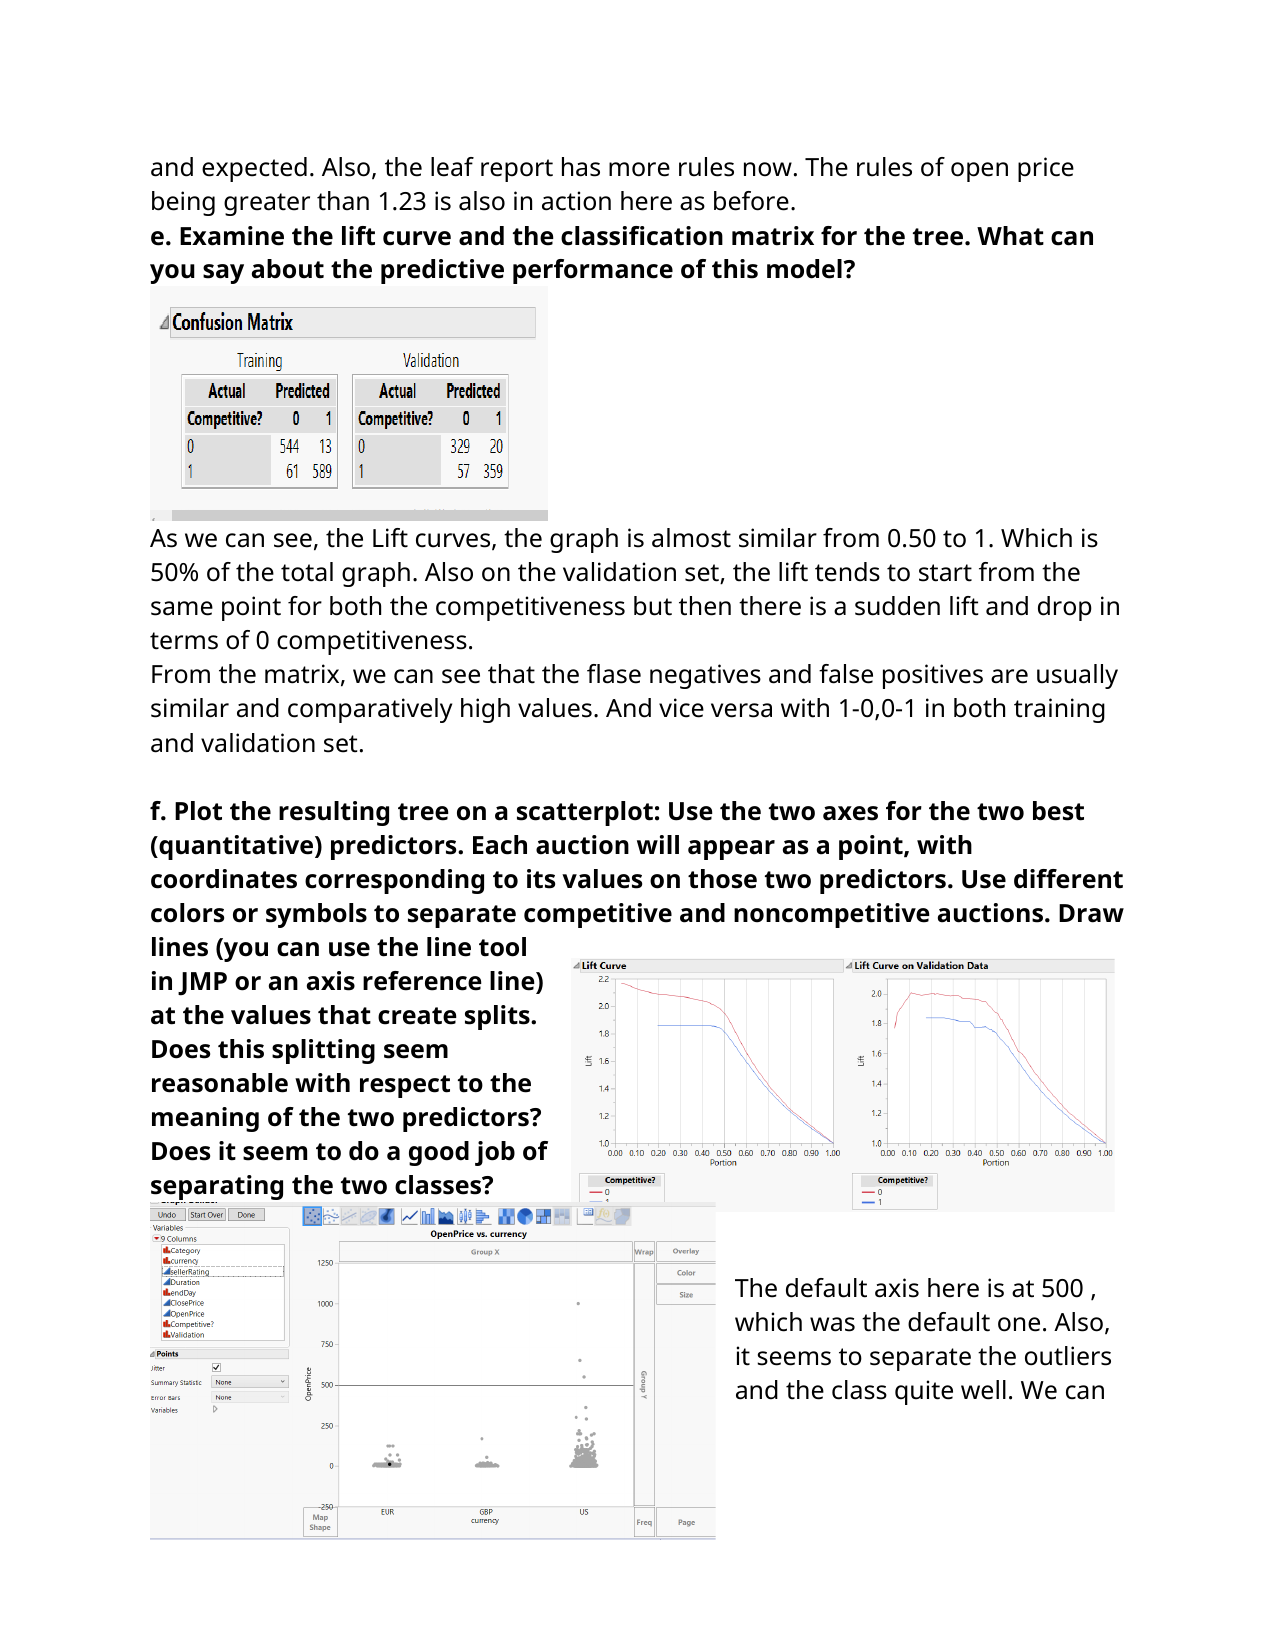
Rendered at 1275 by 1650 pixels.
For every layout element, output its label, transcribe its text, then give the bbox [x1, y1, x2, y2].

picture [150, 958, 1115, 1540]
picture [150, 286, 548, 521]
text e. Examine the lift curve and the classification matrix for the tree. What can you say about the predictive performance of this model? [150, 218, 1125, 286]
text Removed the seller rating, end day, category, duration since their contribution is nil or very less. We observe that the tree has increased in size. Also, the contrition of open price and close price is same as before and expected. Also, the leaf report has more rules now. The rules of open price being greater than 1.23 is also in action here as before. [150, 150, 1125, 218]
text From the matrix, we can see that the flase negatives and false positives are usually similar and comparatively high values. And vice versa with 1-0,0-1 in both training and validation set. [150, 657, 1125, 759]
text f. Plot the resulting tree on a scatterplot: Use the two axes for the two best (quantitative) predictors. Each auction will appear as a point, with coordinates corresponding to its values on those two predictors. Use different colors or symbols to separate competitive and noncompetitive auctions. Draw lines (you can use the line tool in JMP or an axis reference line) at the values that create splits. Does this splitting seem reasonable with respect to the meaning of the two predictors? Does it seem to do a good job of separating the two classes? [150, 793, 1125, 1202]
text As we can see, the Lift curves, the graph is almost similar from 0.50 to 1. Which is 50% of the total graph. Also on the validation set, the lift tends to start from the same point for both the competitiveness but then there is a sudden lift and drop in terms of 0 competitiveness. [150, 521, 1125, 657]
